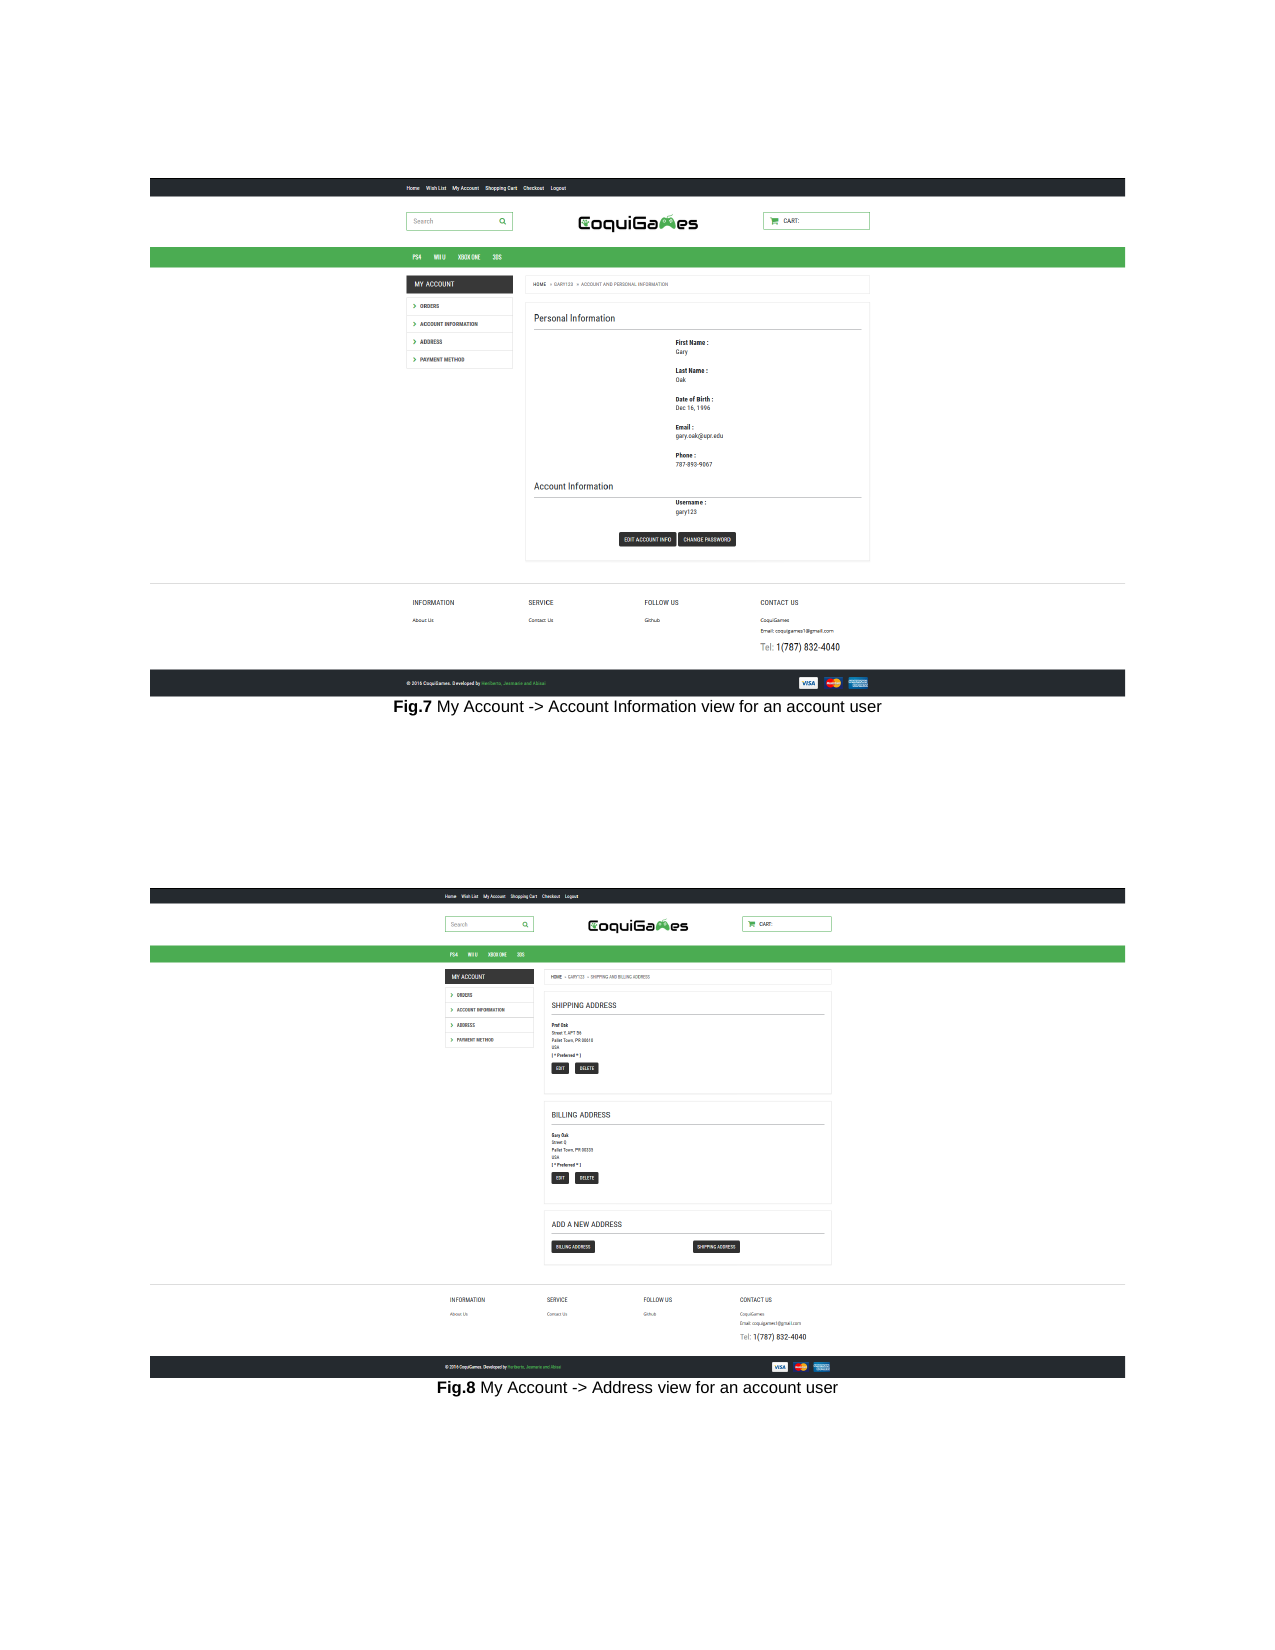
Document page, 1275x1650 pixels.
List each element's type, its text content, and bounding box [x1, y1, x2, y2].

text Fig.7 My Account -> Account Information view for an account user [150, 698, 1125, 716]
picture [150, 888, 1125, 1378]
picture [150, 178, 1125, 698]
text Fig.8 My Account -> Address view for an account user [150, 1378, 1125, 1397]
